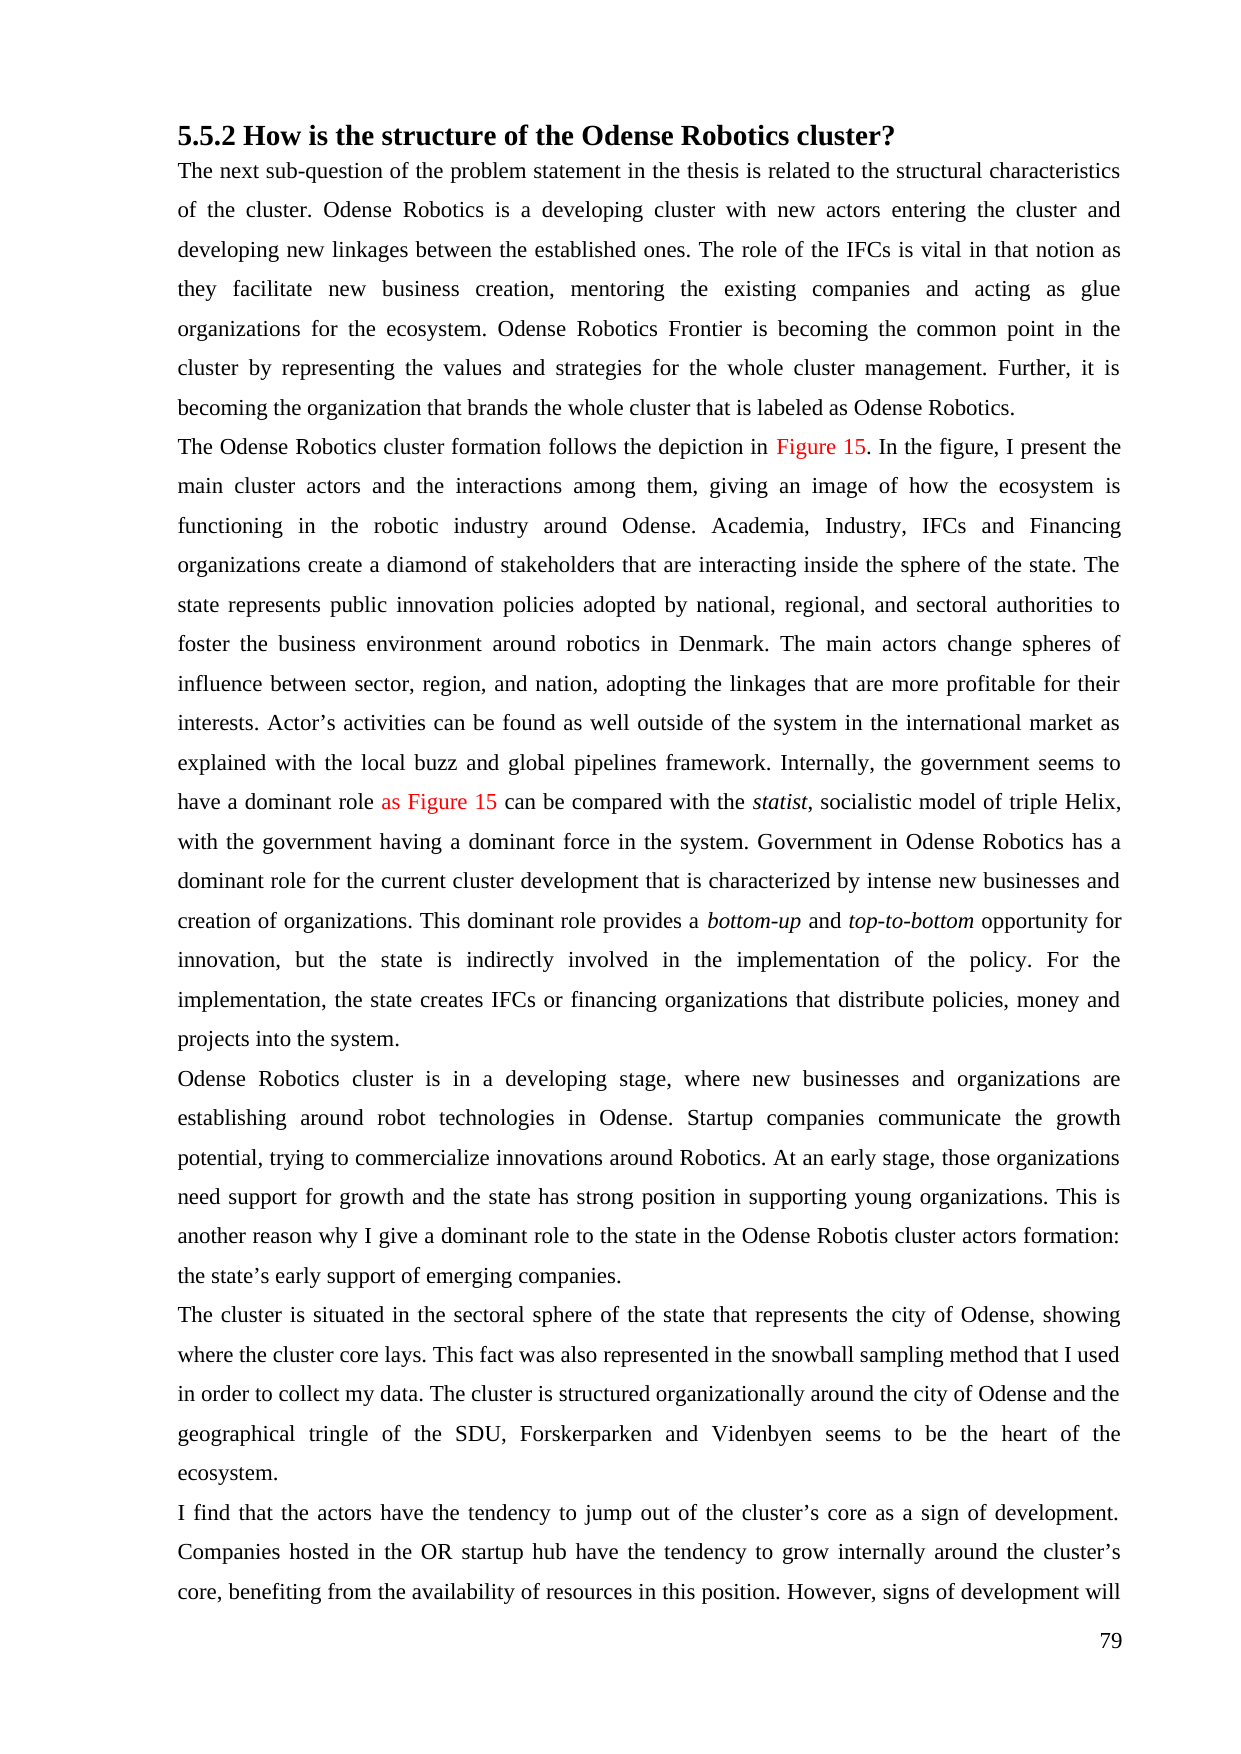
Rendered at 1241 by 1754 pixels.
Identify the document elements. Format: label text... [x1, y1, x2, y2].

text The cluster is situated in the sectoral sphere of the state that represents the city of Odense, showing where the cluster core lays. This fact was also represented in the snowball sampling method that I used in order to collect my data. The cluster is structured organizationally around the city of Odense and the geographical tringle of the SDU, Forskerparken and Videnbyen seems to be the heart of the ecosystem. [177, 1302, 1122, 1486]
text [177, 1499, 1122, 1604]
subtitle 5.5.2 How is the structure of the Odense Robotics cluster? [177, 118, 1122, 152]
text The next sub-question of the problem statement in the thesis is related to the structural characteristics of the cluster. Odense Robotics is a developing cluster with new actors entering the cluster and developing new linkages between the established ones. The role of the IFCs is vital in that notion as they facilitate new business creation, mentoring the existing companies and acting as glue organizations for the ecosystem. Odense Robotics Frontier is becoming the common point in the cluster by representing the values and strategies for the whole cluster management. Further, it is becoming the organization that brands the whole cluster that is labeled as Odense Robotics. [177, 157, 1122, 420]
text Odense Robotics cluster is in a developing stage, where new businesses and organizations are establishing around robot technologies in Odense. Startup companies communicate the growth potential, trying to commercialize innovations around Robotics. At an early stage, those organizations need support for growth and the state has strong position in supporting young organizations. This is another reason why I give a dominant role to the state in the Odense Robotis cluster actors formation: the state’s early support of emerging companies. [177, 1065, 1122, 1288]
